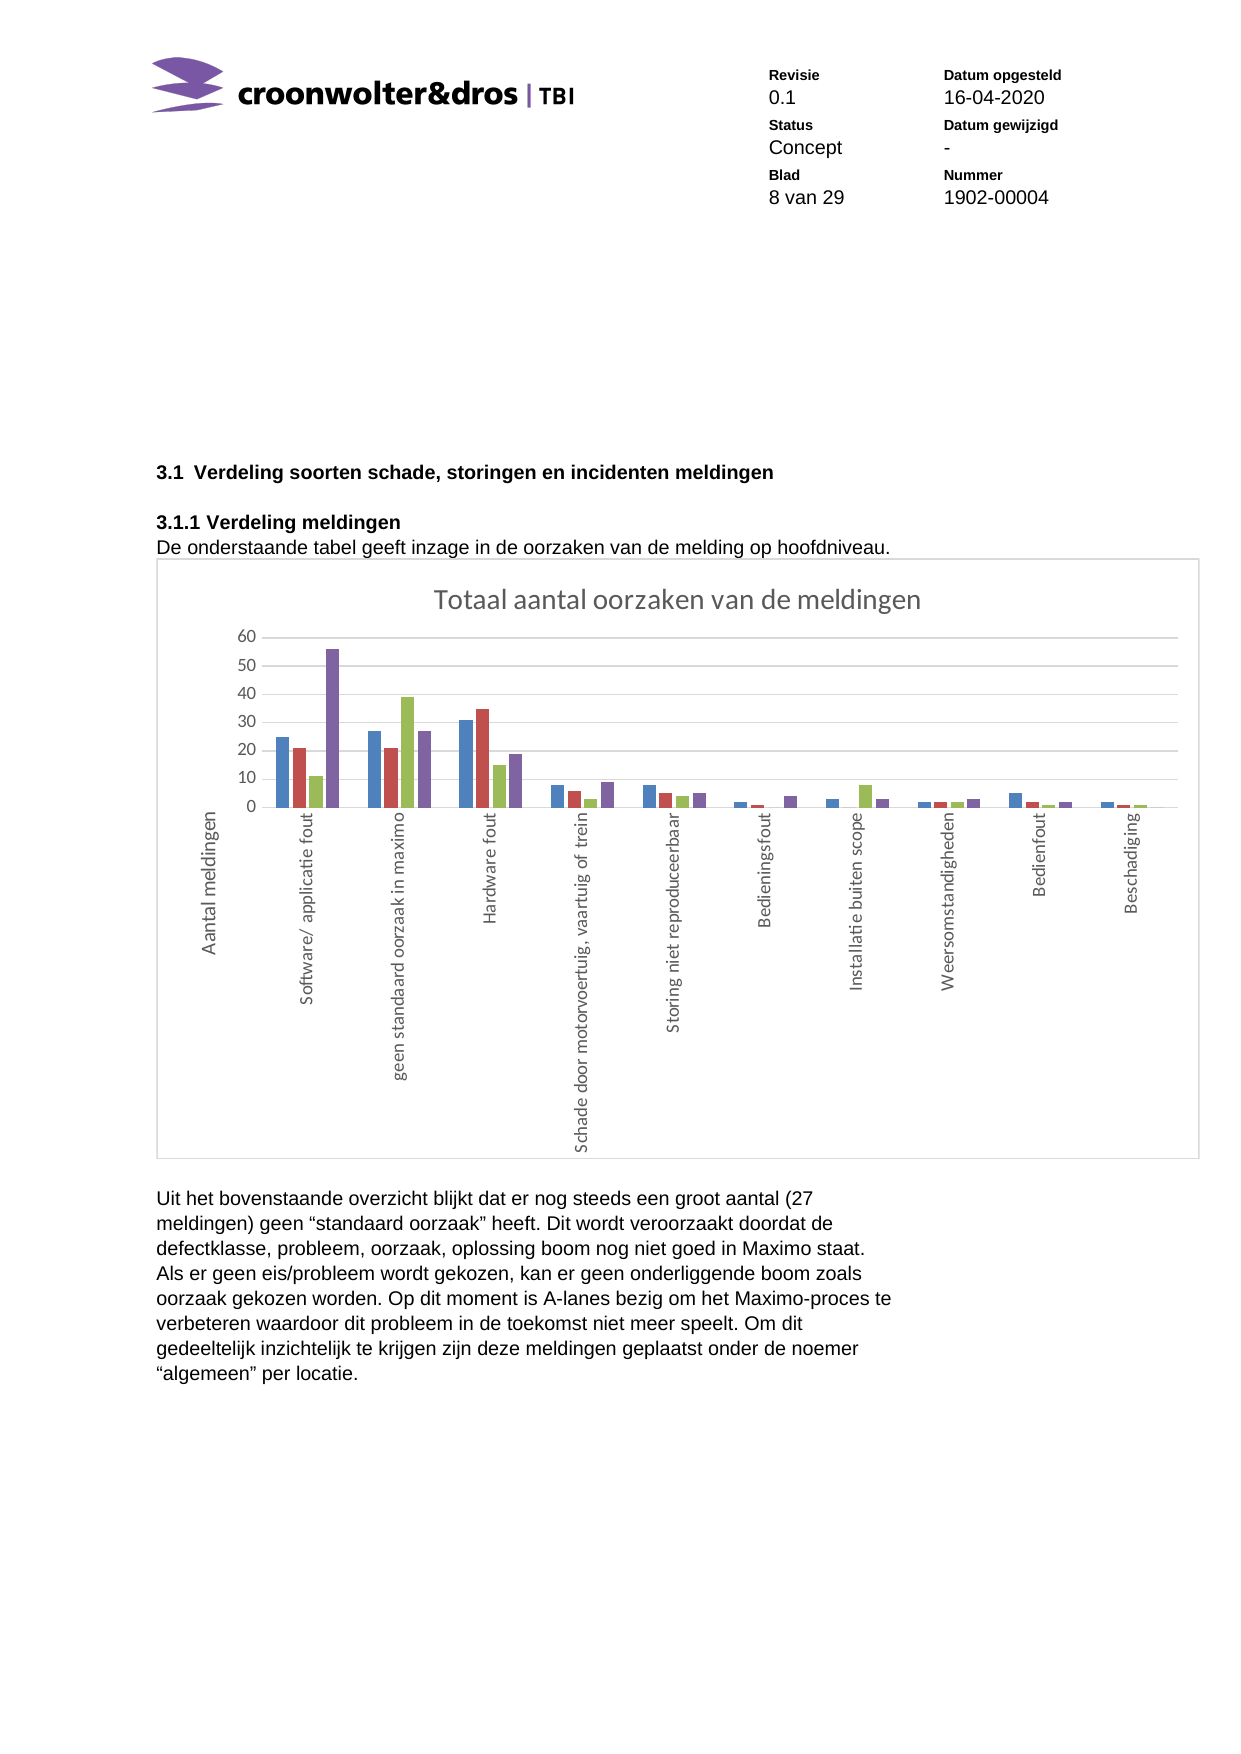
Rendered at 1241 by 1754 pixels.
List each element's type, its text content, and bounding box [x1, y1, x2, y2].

subtitle Verdeling meldingen [156, 508, 893, 533]
text De onderstaande tabel geeft inzage in de oorzaken van de melding op hoofdniveau. [156, 533, 893, 558]
picture [0, 0, 581, 116]
text Als er geen eis/probleem wordt gekozen, kan er geen onderliggende boom zoals oorzaak gekozen worden. Op dit moment is A-lanes bezig om het Maximo-proces te verbeteren waardoor dit probleem in de toekomst niet meer speelt. Om dit gedeeltelijk inzichtelijk te krijgen zijn deze meldingen geplaatst onder de noemer “algemeen” per locatie. [156, 1259, 893, 1384]
subtitle Verdeling soorten schade, storingen en incidenten meldingen [156, 458, 893, 483]
text Uit het bovenstaande overzicht blijkt dat er nog steeds een groot aantal (27 meldingen) geen “standaard oorzaak” heeft. Dit wordt veroorzaakt doordat de defectklasse, probleem, oorzaak, oplossing boom nog niet goed in Maximo staat. [156, 1184, 893, 1259]
